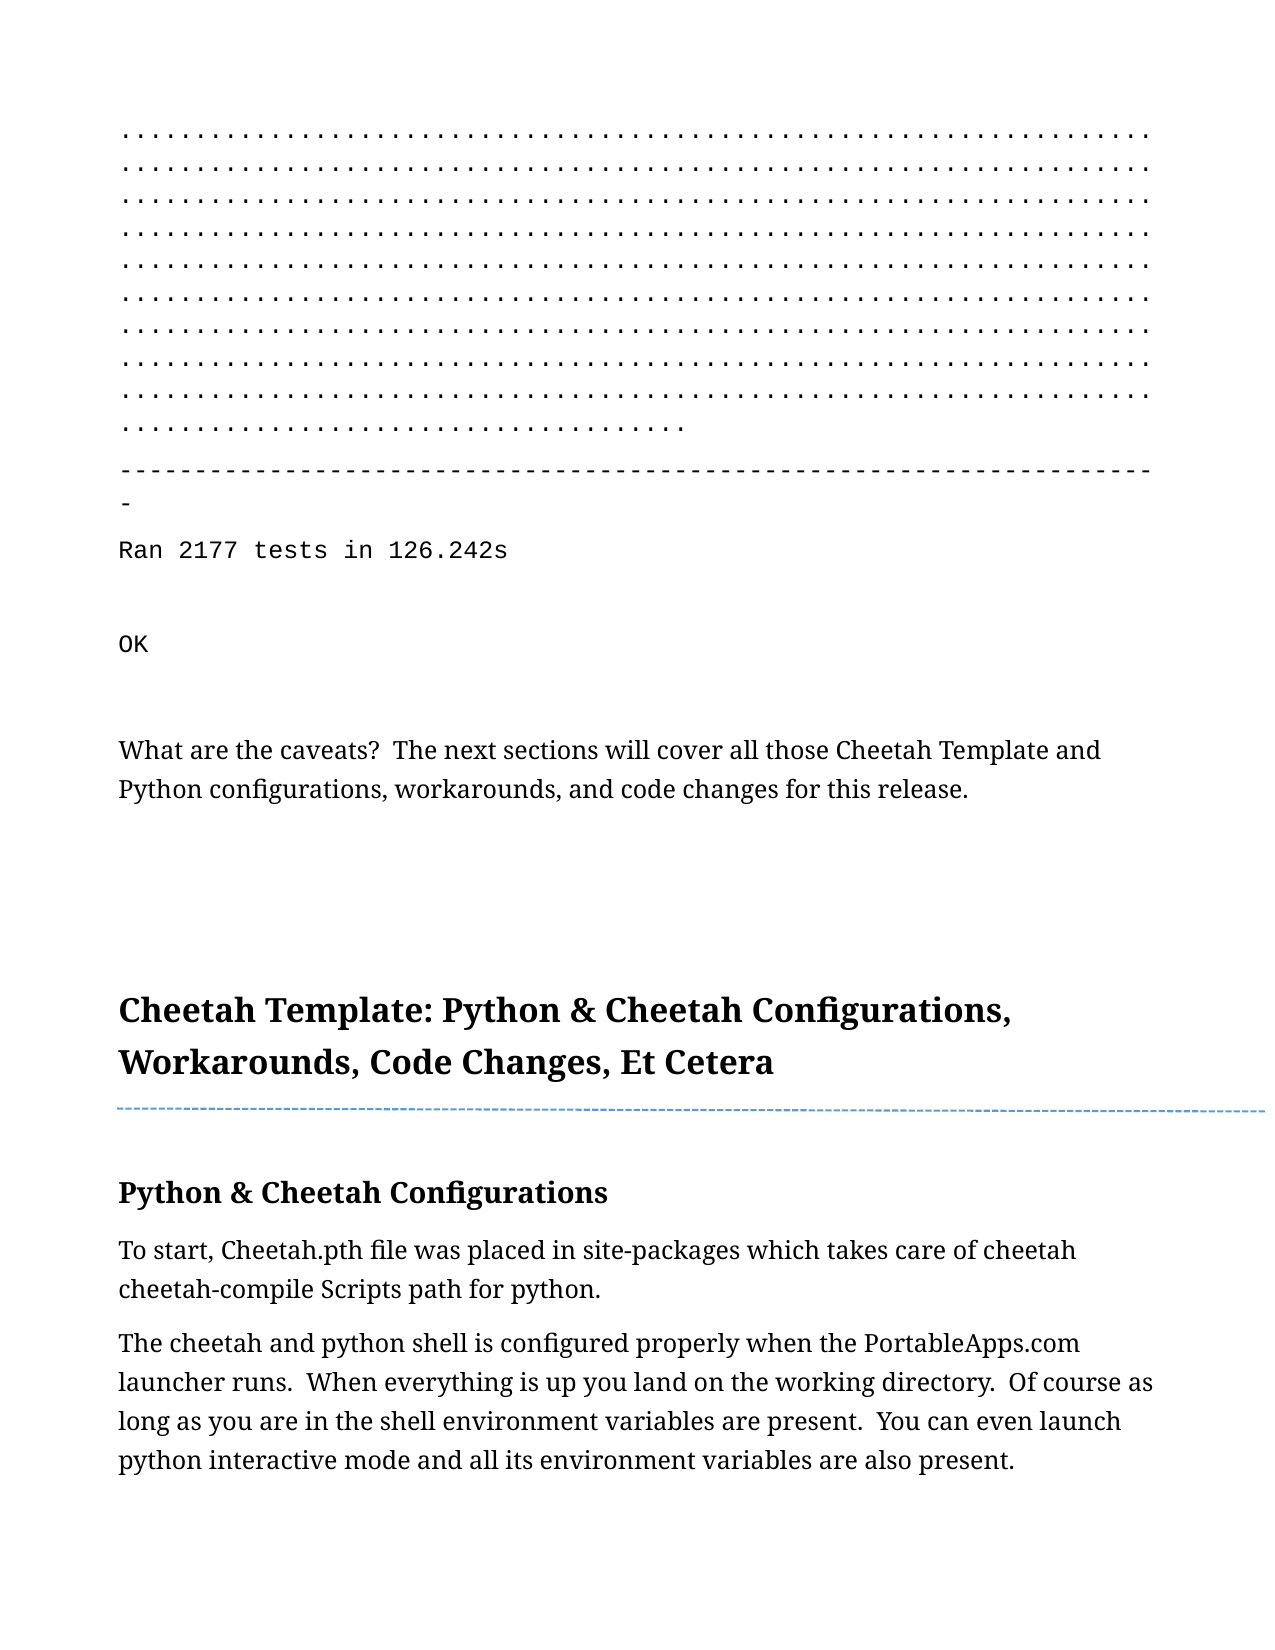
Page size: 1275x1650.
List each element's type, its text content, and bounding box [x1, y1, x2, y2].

text Ran 2177 tests in 126.242s [118, 537, 1157, 566]
text To start, Cheetah.pth file was placed in site-packages which takes care of cheetah cheetah-compile Scripts path for python. [118, 1232, 1157, 1306]
text The cheetah and python shell is configured properly when the PortableApps.com launcher runs. When everything is up you land on the working directory. Of course as long as you are in the shell environment variables are present. You can even launch python interactive mode and all its environment variables are also present. [118, 1325, 1157, 1477]
text OK [118, 631, 1157, 660]
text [118, 118, 1157, 439]
text What are the caveats? The next sections will cover all those Cheetah Template and Python configurations, workarounds, and code changes for this release. [118, 732, 1157, 806]
text Cheetah Template: Python & Cheetah Configurations, Workarounds, Code Changes, Et Cetera [118, 986, 1157, 1084]
text ---------------------------------------------------------------------- [118, 458, 1157, 518]
text Python & Cheetah Configurations [118, 1172, 1157, 1212]
